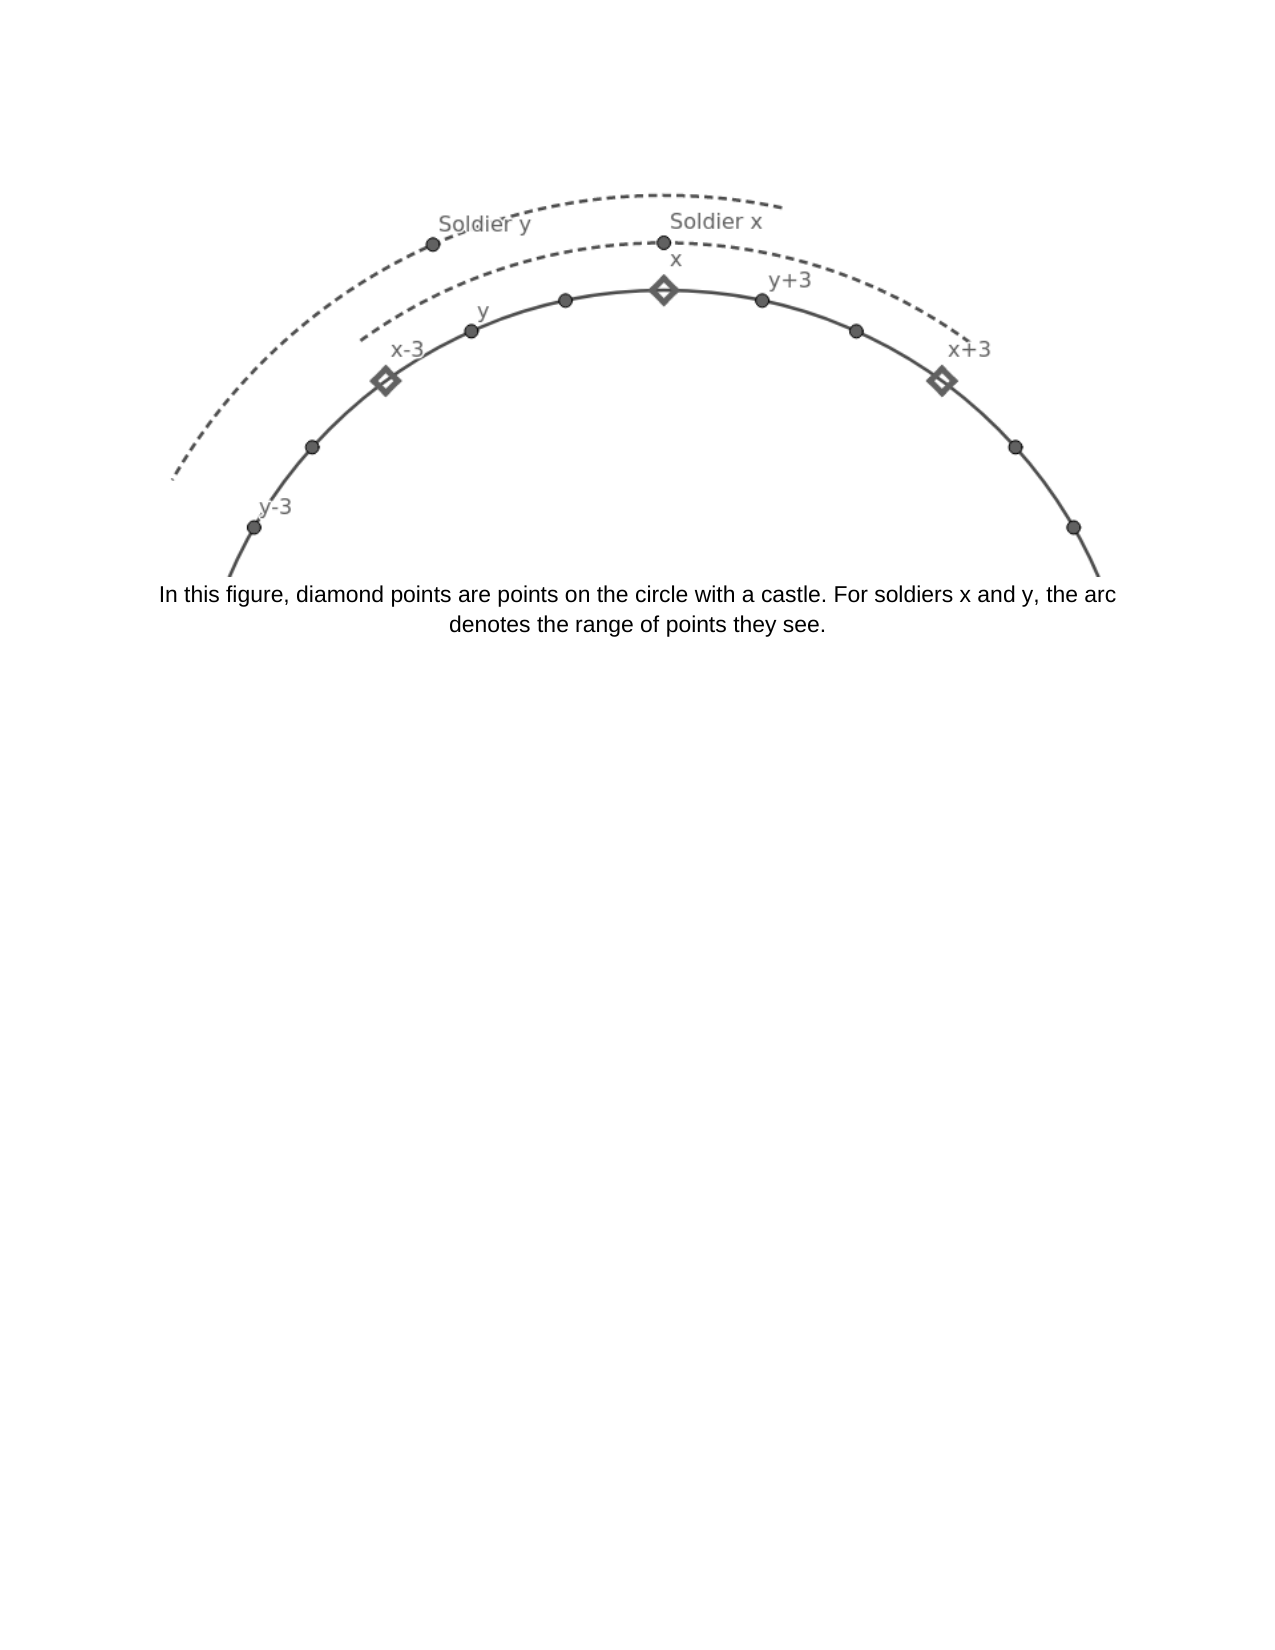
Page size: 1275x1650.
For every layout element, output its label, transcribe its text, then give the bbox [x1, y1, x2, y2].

picture [150, 150, 1125, 577]
text In this figure, diamond points are points on the circle with a castle. For soldiers x and y, the arc denotes the range of points they see. [150, 581, 1125, 637]
